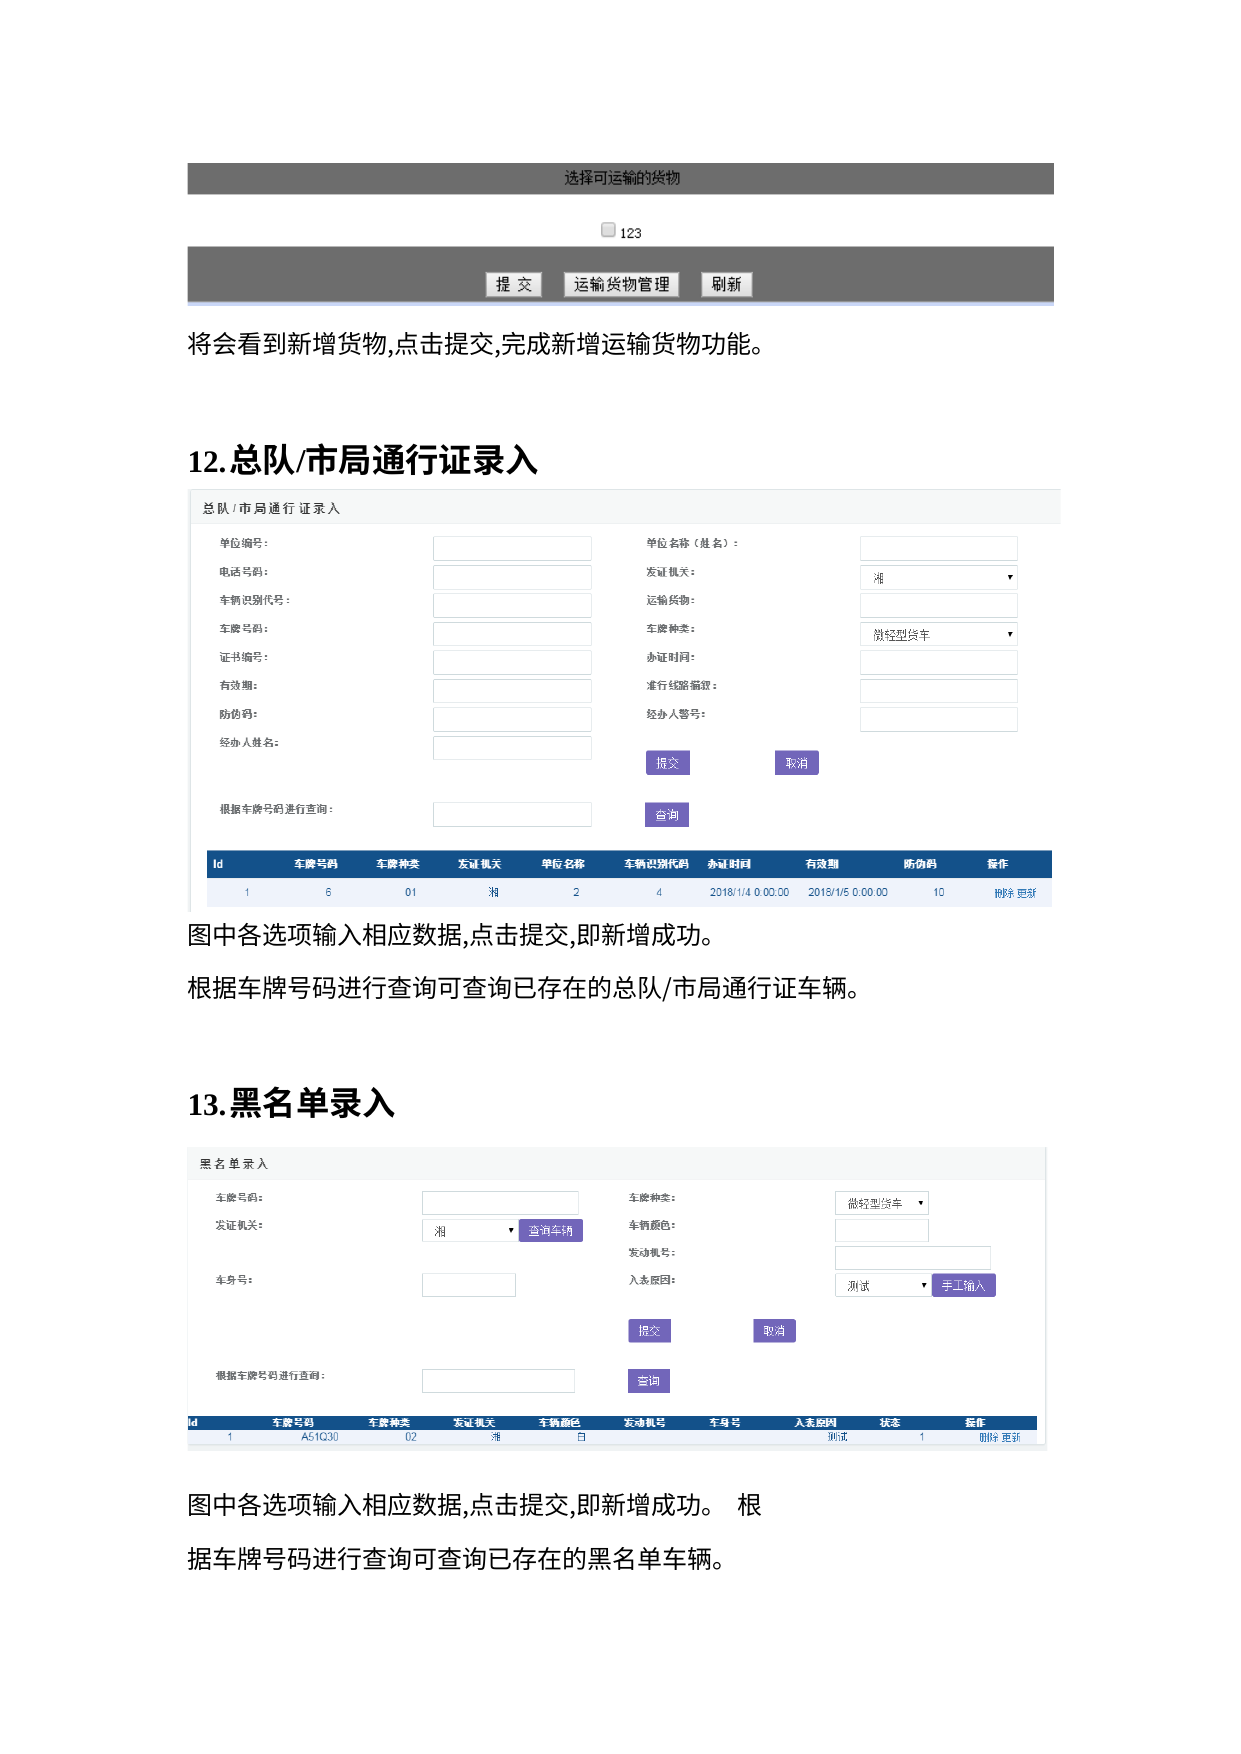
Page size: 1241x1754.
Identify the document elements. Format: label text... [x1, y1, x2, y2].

text 图中各选项输入相应数据,点击提交,即新增成功。 根据车牌号码进行查询可查询已存在的黑名单车辆。 [187, 1451, 775, 1576]
picture [187, 163, 1054, 306]
subtitle 总队/市局通行证录入 [187, 434, 1107, 482]
picture [187, 1147, 1048, 1451]
text 根据车牌号码进行查询可查询已存在的总队/市局通行证车辆。 [187, 968, 1107, 1005]
subtitle 黑名单录入 [187, 1077, 1107, 1125]
picture [187, 489, 1061, 912]
text 将会看到新增货物,点击提交,完成新增运输货物功能。 [187, 325, 1107, 361]
